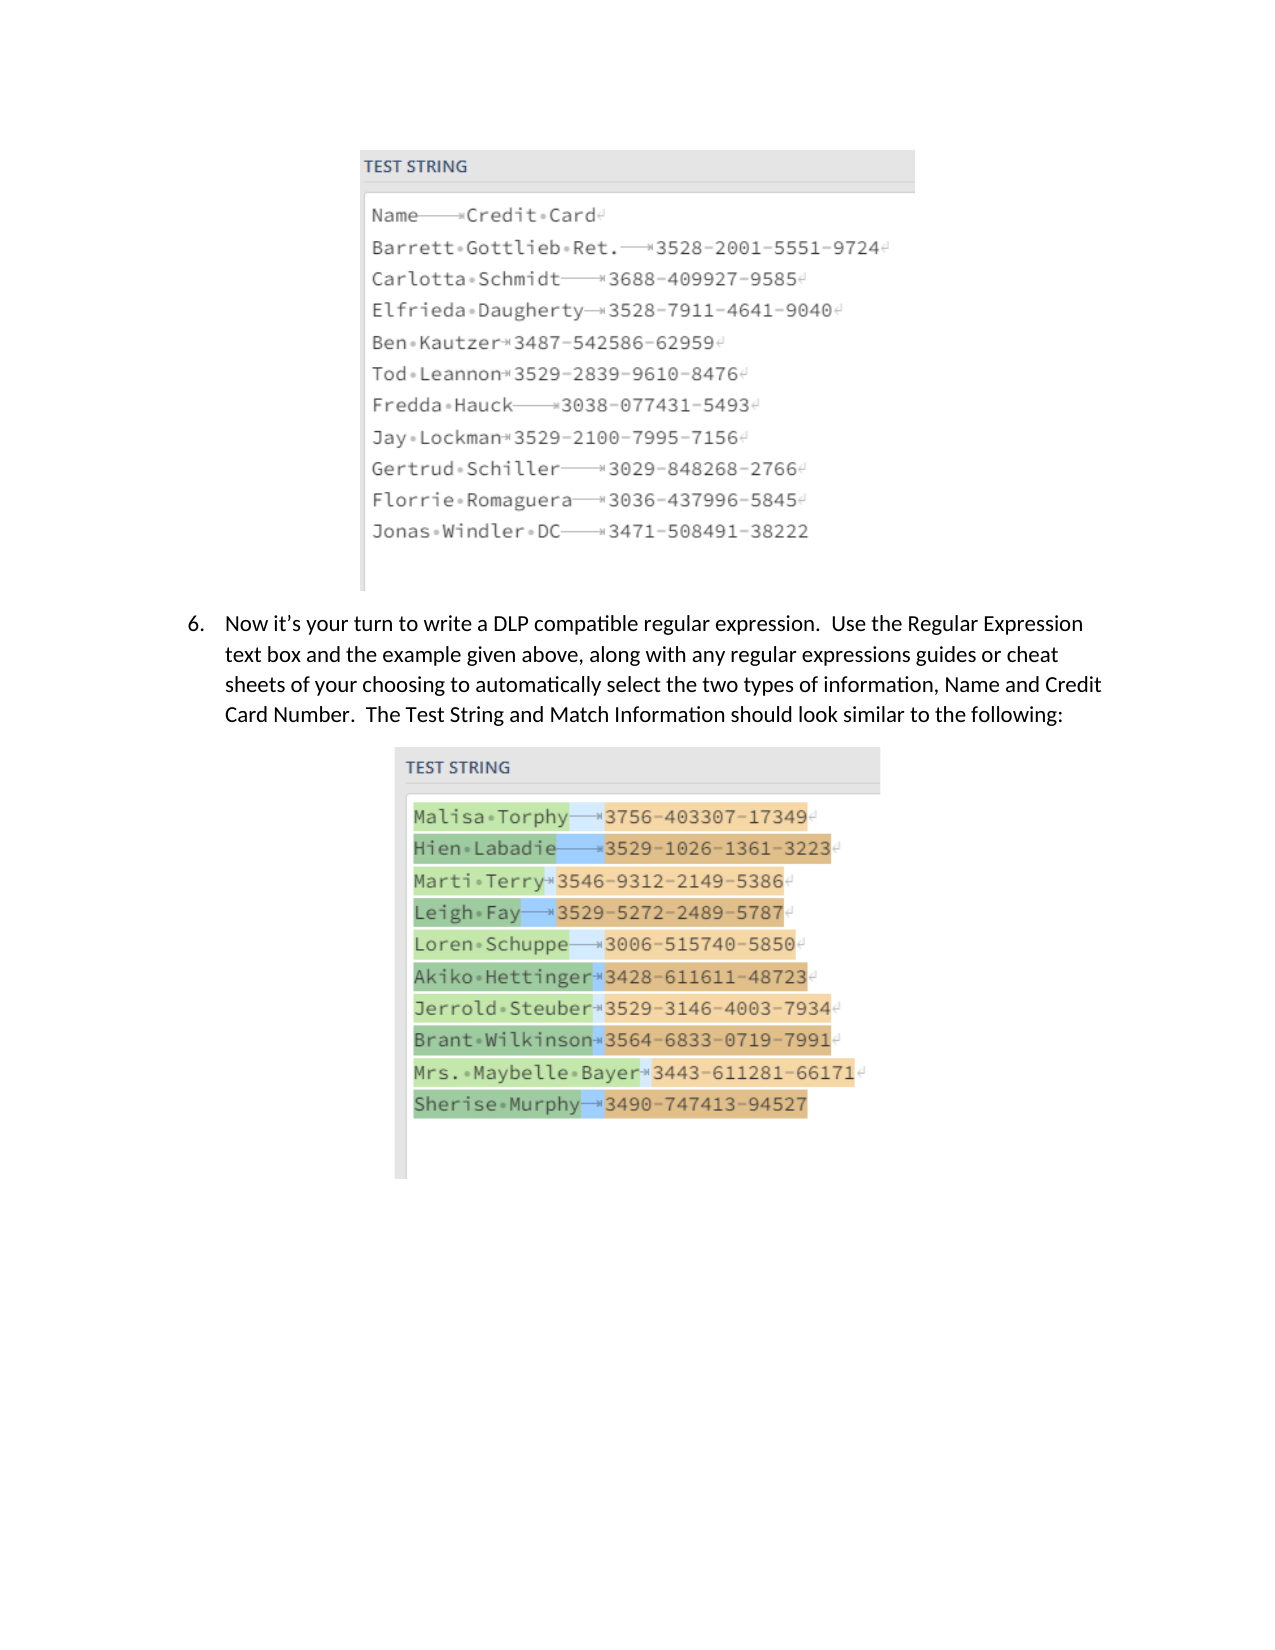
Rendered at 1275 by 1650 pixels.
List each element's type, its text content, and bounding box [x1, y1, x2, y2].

picture [360, 150, 915, 591]
list Now it’s your turn to write a DLP compatible regular expression. Use the Regular Expression text box and the example given above, along with any regular expressions guides or cheat sheets of your choosing to automatically select the two types of information, Name and Credit Card Number. The Test String and Match Information should look similar to the following: [187, 609, 1125, 728]
picture [394, 747, 881, 1179]
